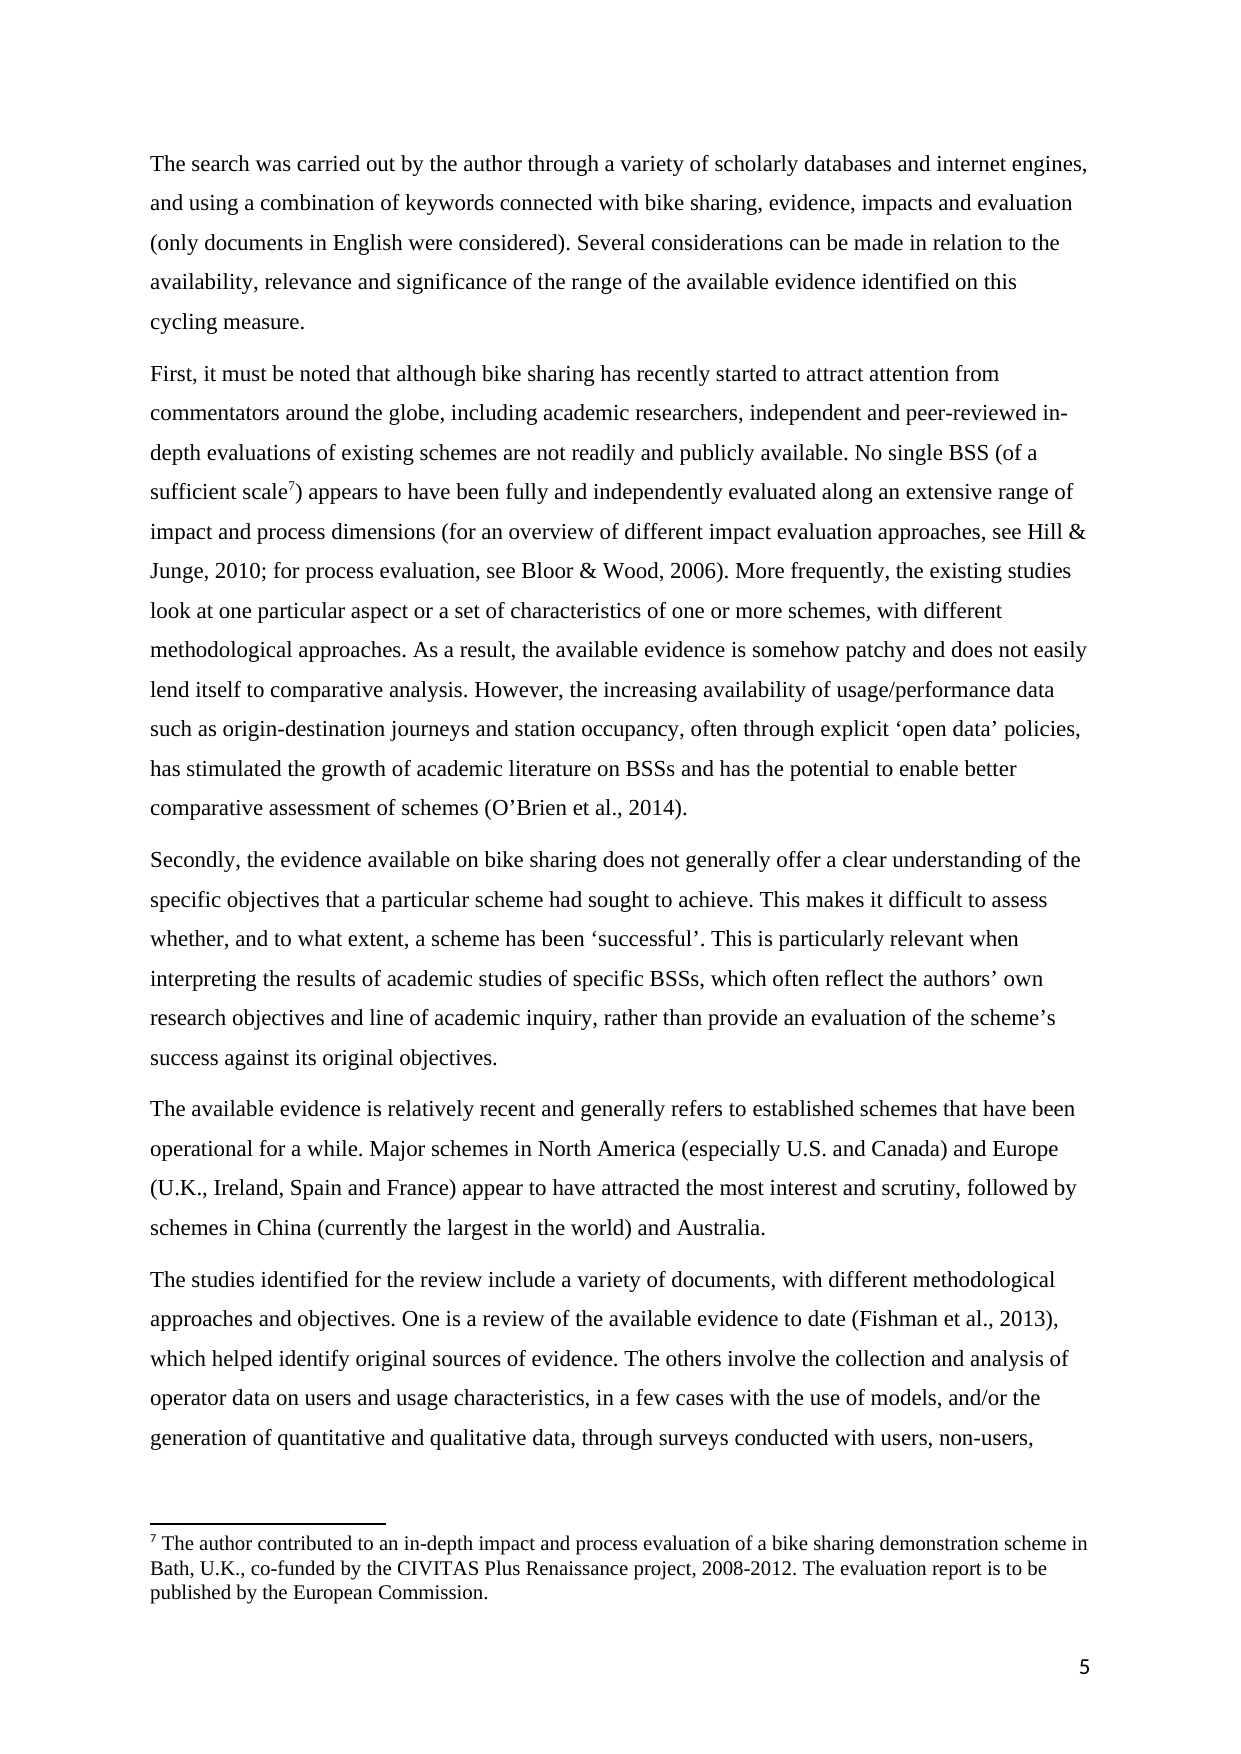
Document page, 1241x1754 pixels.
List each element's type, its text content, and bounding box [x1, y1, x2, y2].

text The available evidence is relatively recent and generally refers to established schemes that have been operational for a while. Major schemes in North America (especially U.S. and Canada) and Europe (U.K., Ireland, Spain and France) appear to have attracted the most interest and scrutiny, followed by schemes in China (currently the largest in the world) and Australia. [150, 1096, 1090, 1240]
text The search was carried out by the author through a variety of scholarly databases and internet engines, and using a combination of keywords connected with bike sharing, evidence, impacts and evaluation (only documents in English were considered). Several considerations can be made in relation to the availability, relevance and significance of the range of the available evidence identified on this cycling measure. [150, 150, 1090, 334]
text First, it must be noted that although bike sharing has recently started to attract attention from commentators around the globe, including academic researchers, independent and peer-reviewed in-depth evaluations of existing schemes are not readily and publicly available. No single BSS (of a sufficient scale) appears to have been fully and independently evaluated along an extensive range of impact and process dimensions (for an overview of different impact evaluation approaches, see Hill & Junge, 2010; for process evaluation, see Bloor & Wood, 2006). More frequently, the existing studies look at one particular aspect or a set of characteristics of one or more schemes, with different methodological approaches. As a result, the available evidence is somehow patchy and does not easily lend itself to comparative analysis. However, the increasing availability of usage/performance data such as origin-destination journeys and station occupancy, often through explicit ‘open data’ policies, has stimulated the growth of academic literature on BSSs and has the potential to enable better comparative assessment of schemes (O’Brien et al., 2014). [150, 360, 1090, 821]
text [150, 1266, 1090, 1450]
text Secondly, the evidence available on bike sharing does not generally offer a clear understanding of the specific objectives that a particular scheme had sought to achieve. This makes it difficult to assess whether, and to what extent, a scheme has been ‘successful’. This is particularly relevant when interpreting the results of academic studies of specific BSSs, which often reflect the authors’ own research objectives and line of academic inquiry, rather than provide an evaluation of the scheme’s success against its original objectives. [150, 846, 1090, 1070]
